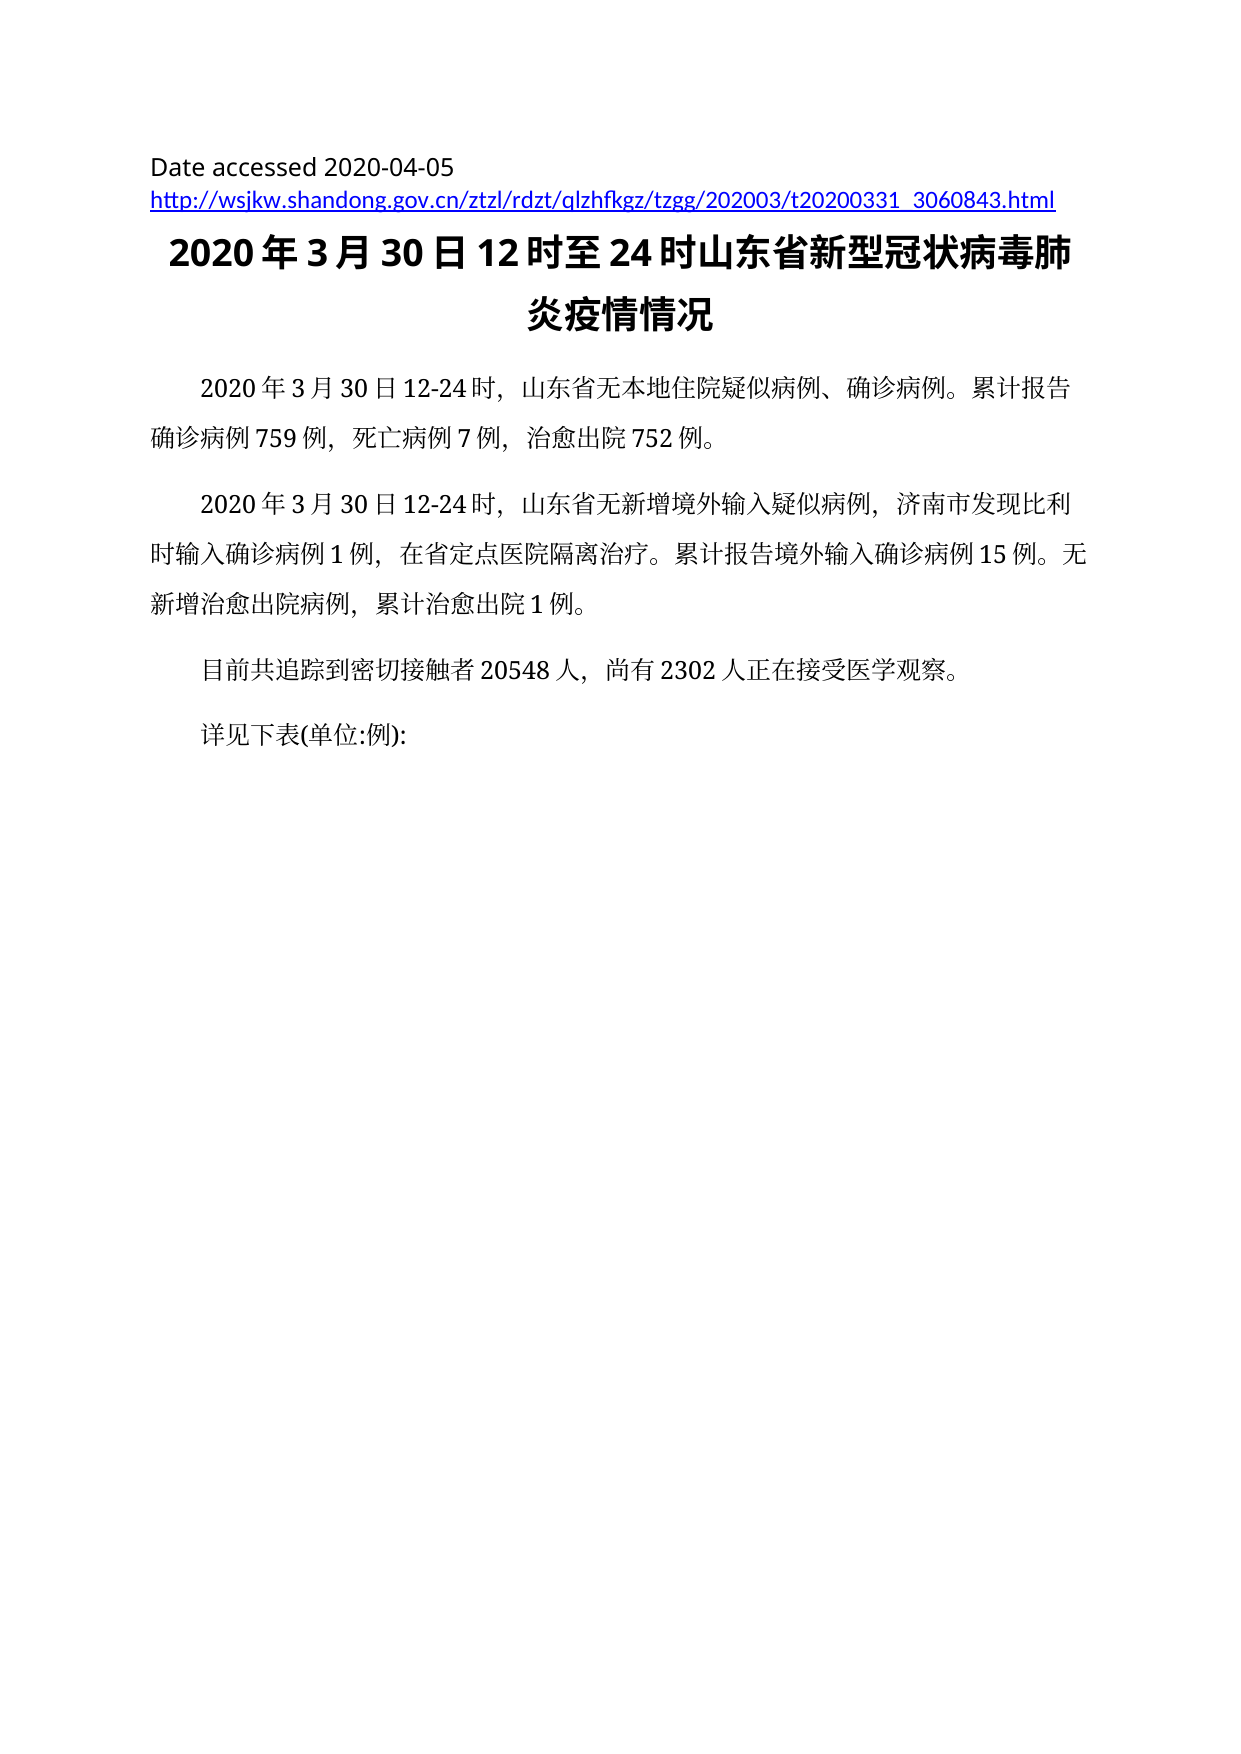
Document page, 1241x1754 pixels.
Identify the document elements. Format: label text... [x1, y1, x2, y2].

text Date accessed 2020-04-05 [150, 150, 1090, 184]
text 2020年3月30日12时至24时山东省新型冠状病毒肺炎疫情情况 [150, 214, 1090, 339]
text http://wsjkw.shandong.gov.cn/ztzl/rdzt/qlzhfkgz/tzgg/202003/t20200331_3060843.html [150, 184, 1090, 214]
text 详见下表(单位:例): [150, 702, 1090, 752]
text 2020年3月30日12-24时，山东省无新增境外输入疑似病例，济南市发现比利时输入确诊病例1例，在省定点医院隔离治疗。累计报告境外输入确诊病例15例。无新增治愈出院病例，累计治愈出院1例。 [150, 471, 1090, 621]
text 2020年3月30日12-24时，山东省无本地住院疑似病例、确诊病例。累计报告确诊病例759例，死亡病例7例，治愈出院752例。 [150, 355, 1090, 455]
text 目前共追踪到密切接触者20548人，尚有2302人正在接受医学观察。 [150, 636, 1090, 686]
